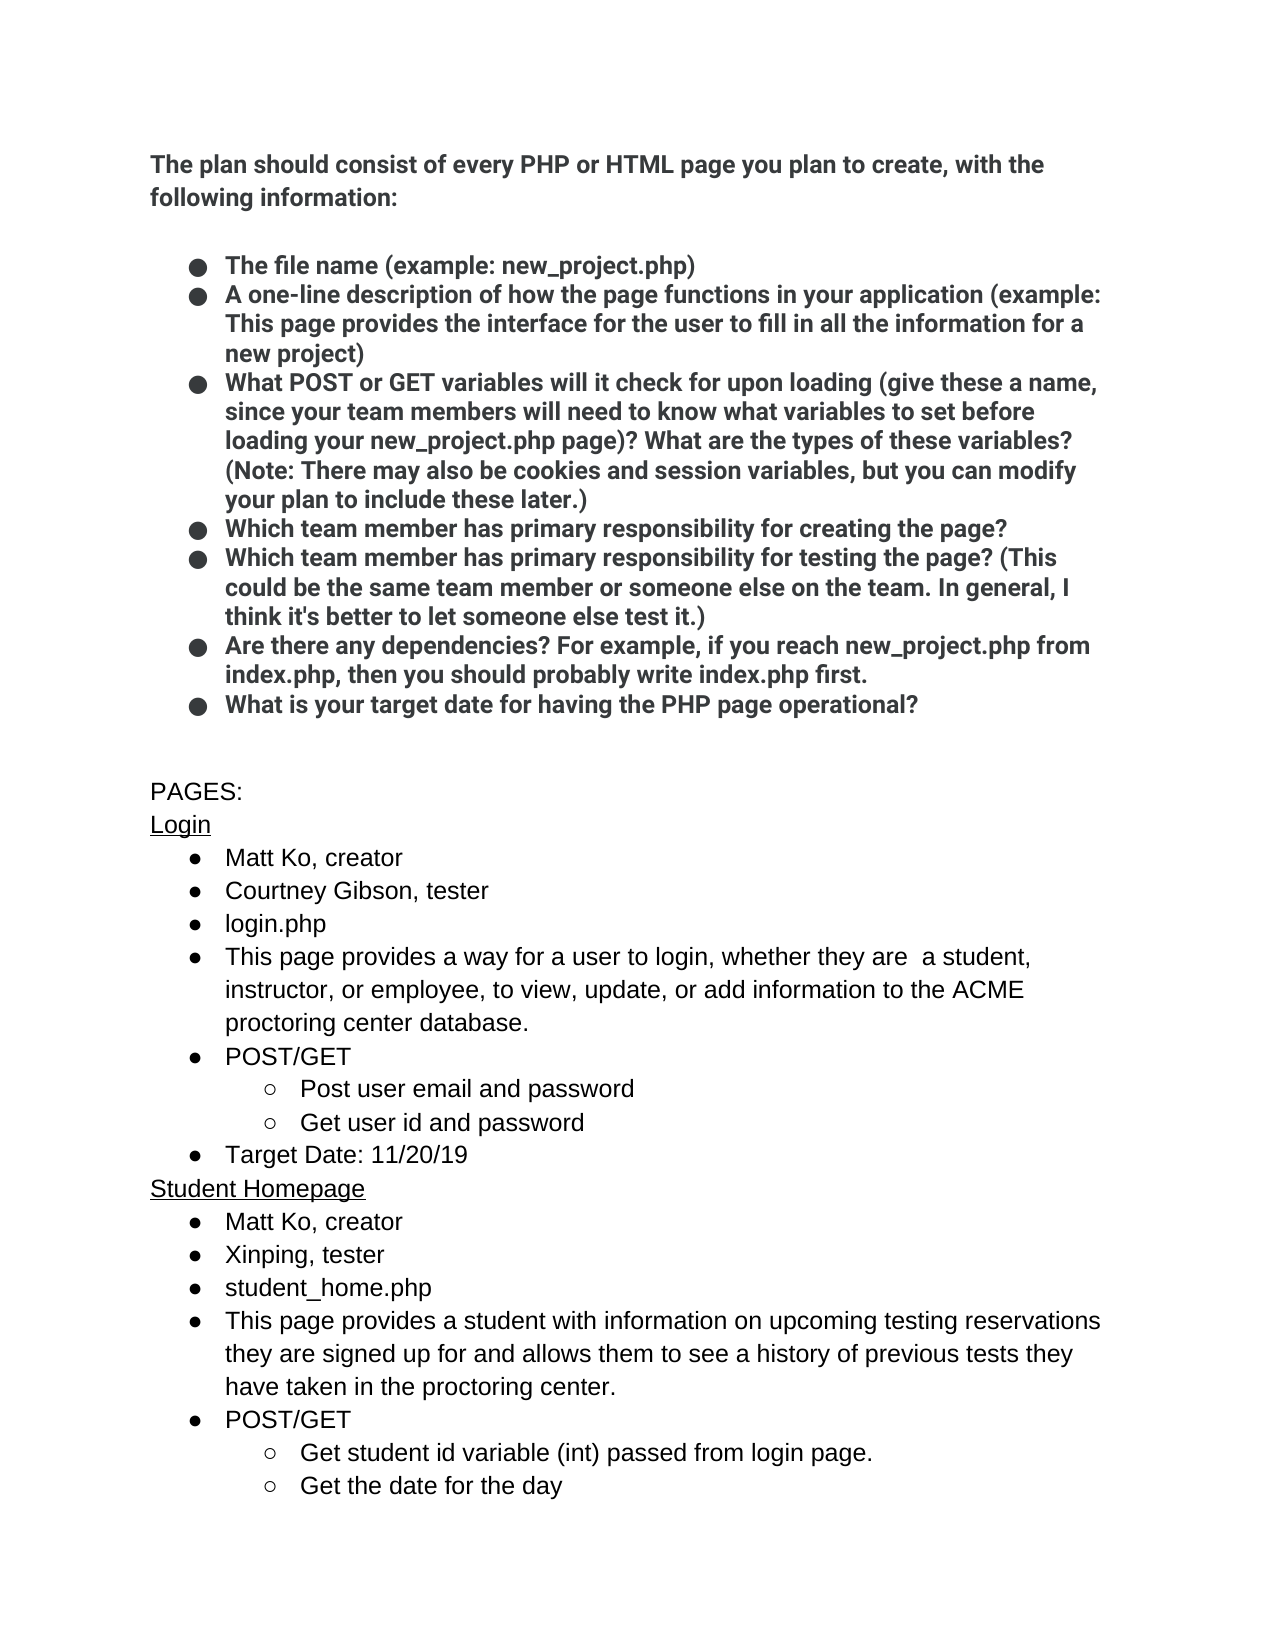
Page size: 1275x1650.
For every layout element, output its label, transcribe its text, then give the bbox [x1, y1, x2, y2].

list Matt Ko, creator [187, 843, 1125, 872]
list Are there any dependencies? For example, if you reach new_project.php from index.php, then you should probably write index.php first. [187, 631, 1125, 690]
list Get the date for the day [262, 1471, 1125, 1499]
list Xinping, tester [187, 1239, 1125, 1268]
list What POST or GET variables will it check for upon loading (give these a name, since your team members will need to know what variables to set before loading your new_project.php page)? What are the types of these variables? (Note: There may also be cookies and session variables, but you can modify your plan to include these later.) [187, 368, 1125, 514]
list Matt Ko, creator [187, 1207, 1125, 1235]
list Post user email and password [262, 1074, 1125, 1103]
list login.php [187, 909, 1125, 938]
list The file name (example: new_project.php) [187, 251, 1125, 280]
list Courtney Gibson, tester [187, 876, 1125, 905]
text PAGES: [150, 777, 1125, 806]
list POST/GET [187, 1041, 1125, 1070]
list A one-line description of how the page functions in your application (example: This page provides the interface for the user to fill in all the information for a new project) [187, 280, 1125, 368]
list Get user id and password [262, 1107, 1125, 1136]
list This page provides a student with information on upcoming testing reservations they are signed up for and allows them to see a history of previous tests they have taken in the proctoring center. [187, 1306, 1125, 1400]
list student_home.php [187, 1273, 1125, 1301]
text Student Homepage [150, 1173, 1125, 1202]
list Which team member has primary responsibility for testing the page? (This could be the same team member or someone else on the team. In general, I think it's better to let someone else test it.) [187, 544, 1125, 631]
list This page provides a way for a user to login, whether they are a student, instructor, or employee, to view, update, or add information to the ACME proctoring center database. [187, 942, 1125, 1037]
list POST/GET [187, 1405, 1125, 1433]
list Target Date: 11/20/19 [187, 1141, 1125, 1169]
list Get student id variable (int) passed from login page. [262, 1438, 1125, 1466]
list What is your target date for having the PHP page operational? [187, 690, 1125, 719]
text The plan should consist of every PHP or HTML page you plan to create, with the following information: [150, 150, 1125, 213]
text Login [150, 810, 1125, 839]
list Which team member has primary responsibility for creating the page? [187, 514, 1125, 544]
